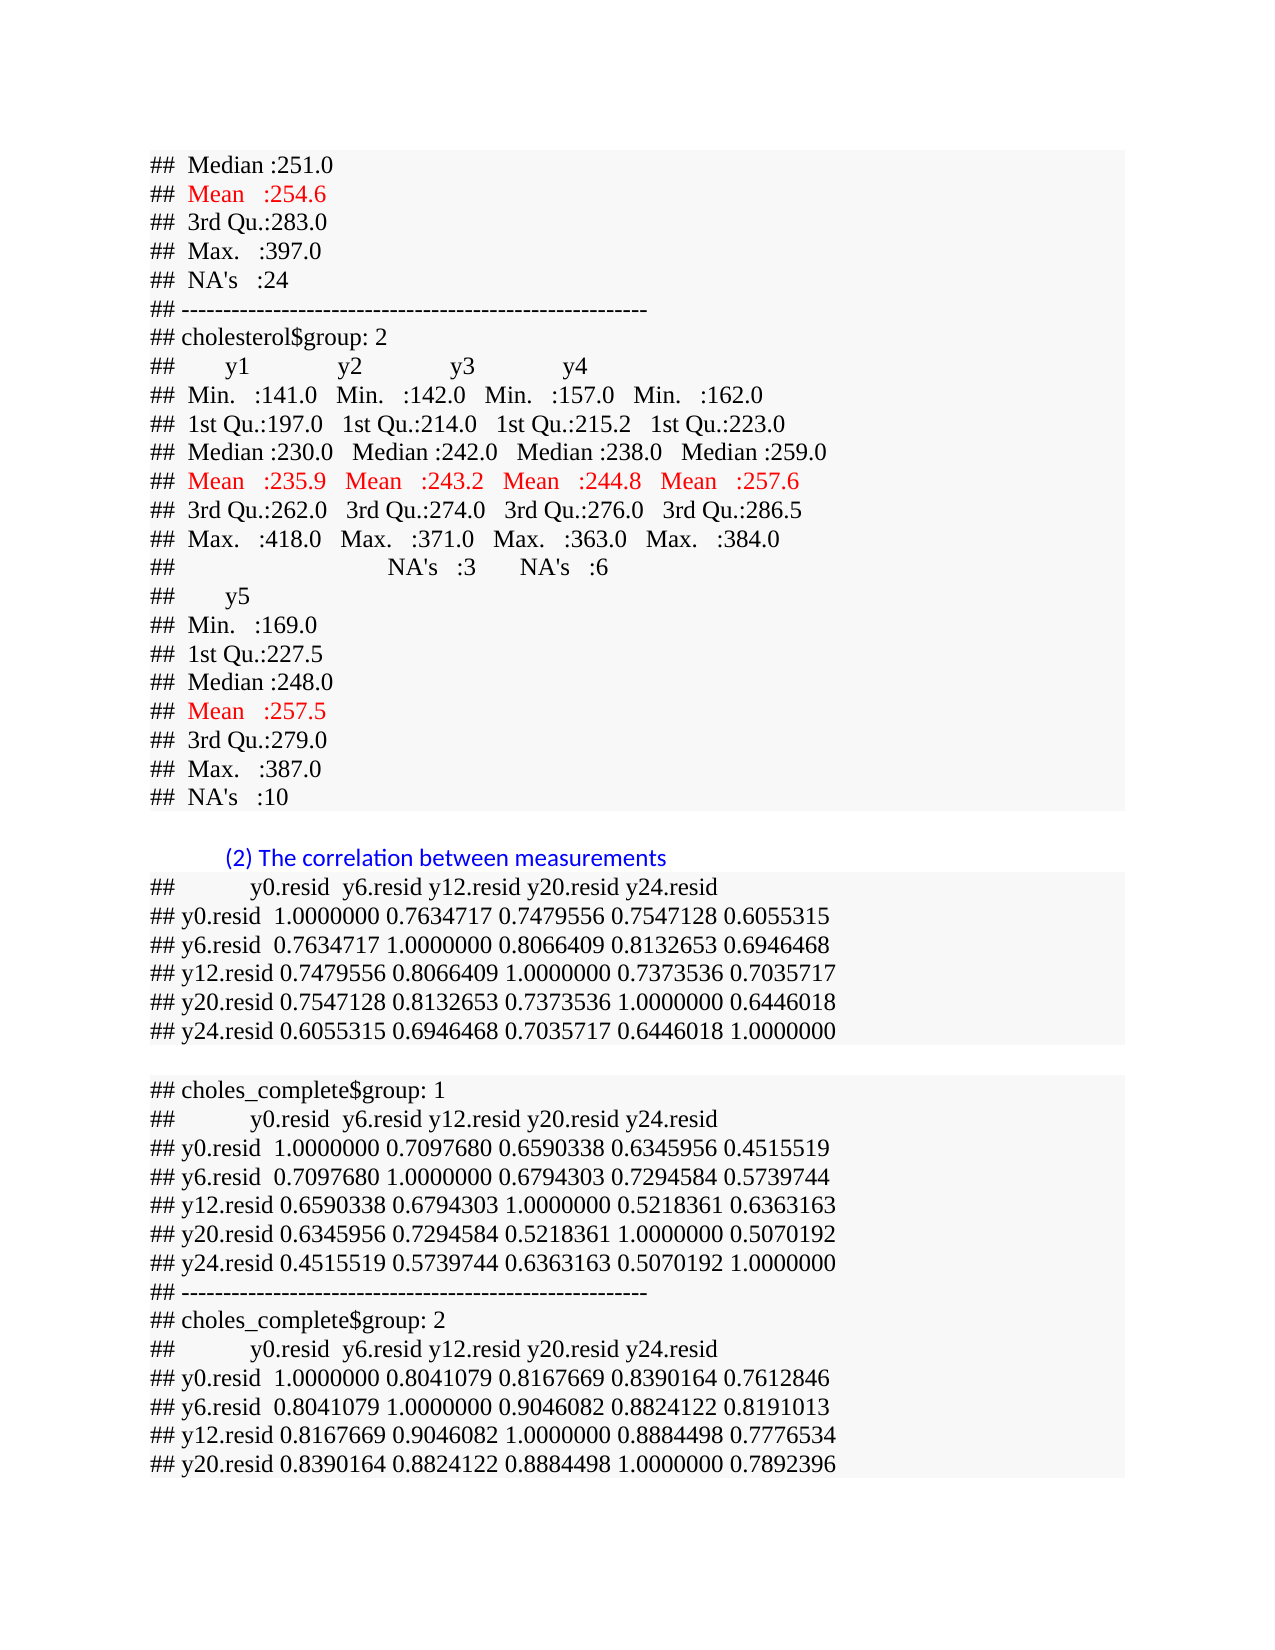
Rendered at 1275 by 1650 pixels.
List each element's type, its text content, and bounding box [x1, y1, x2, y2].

list (2) The correlation between measurements [225, 842, 1125, 872]
text ## y0.resid y6.resid y12.resid y20.resid y24.resid ## y0.resid 1.0000000 0.7634717 0.7479556 0.7547128 0.6055315 ## y6.resid 0.7634717 1.0000000 0.8066409 0.8132653 0.6946468 ## y12.resid 0.7479556 0.8066409 1.0000000 0.7373536 0.7035717 ## y20.resid 0.7547128 0.8132653 0.7373536 1.0000000 0.6446018 ## y24.resid 0.6055315 0.6946468 0.7035717 0.6446018 1.0000000 [150, 872, 1125, 1045]
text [150, 1075, 1125, 1478]
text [150, 150, 1125, 811]
